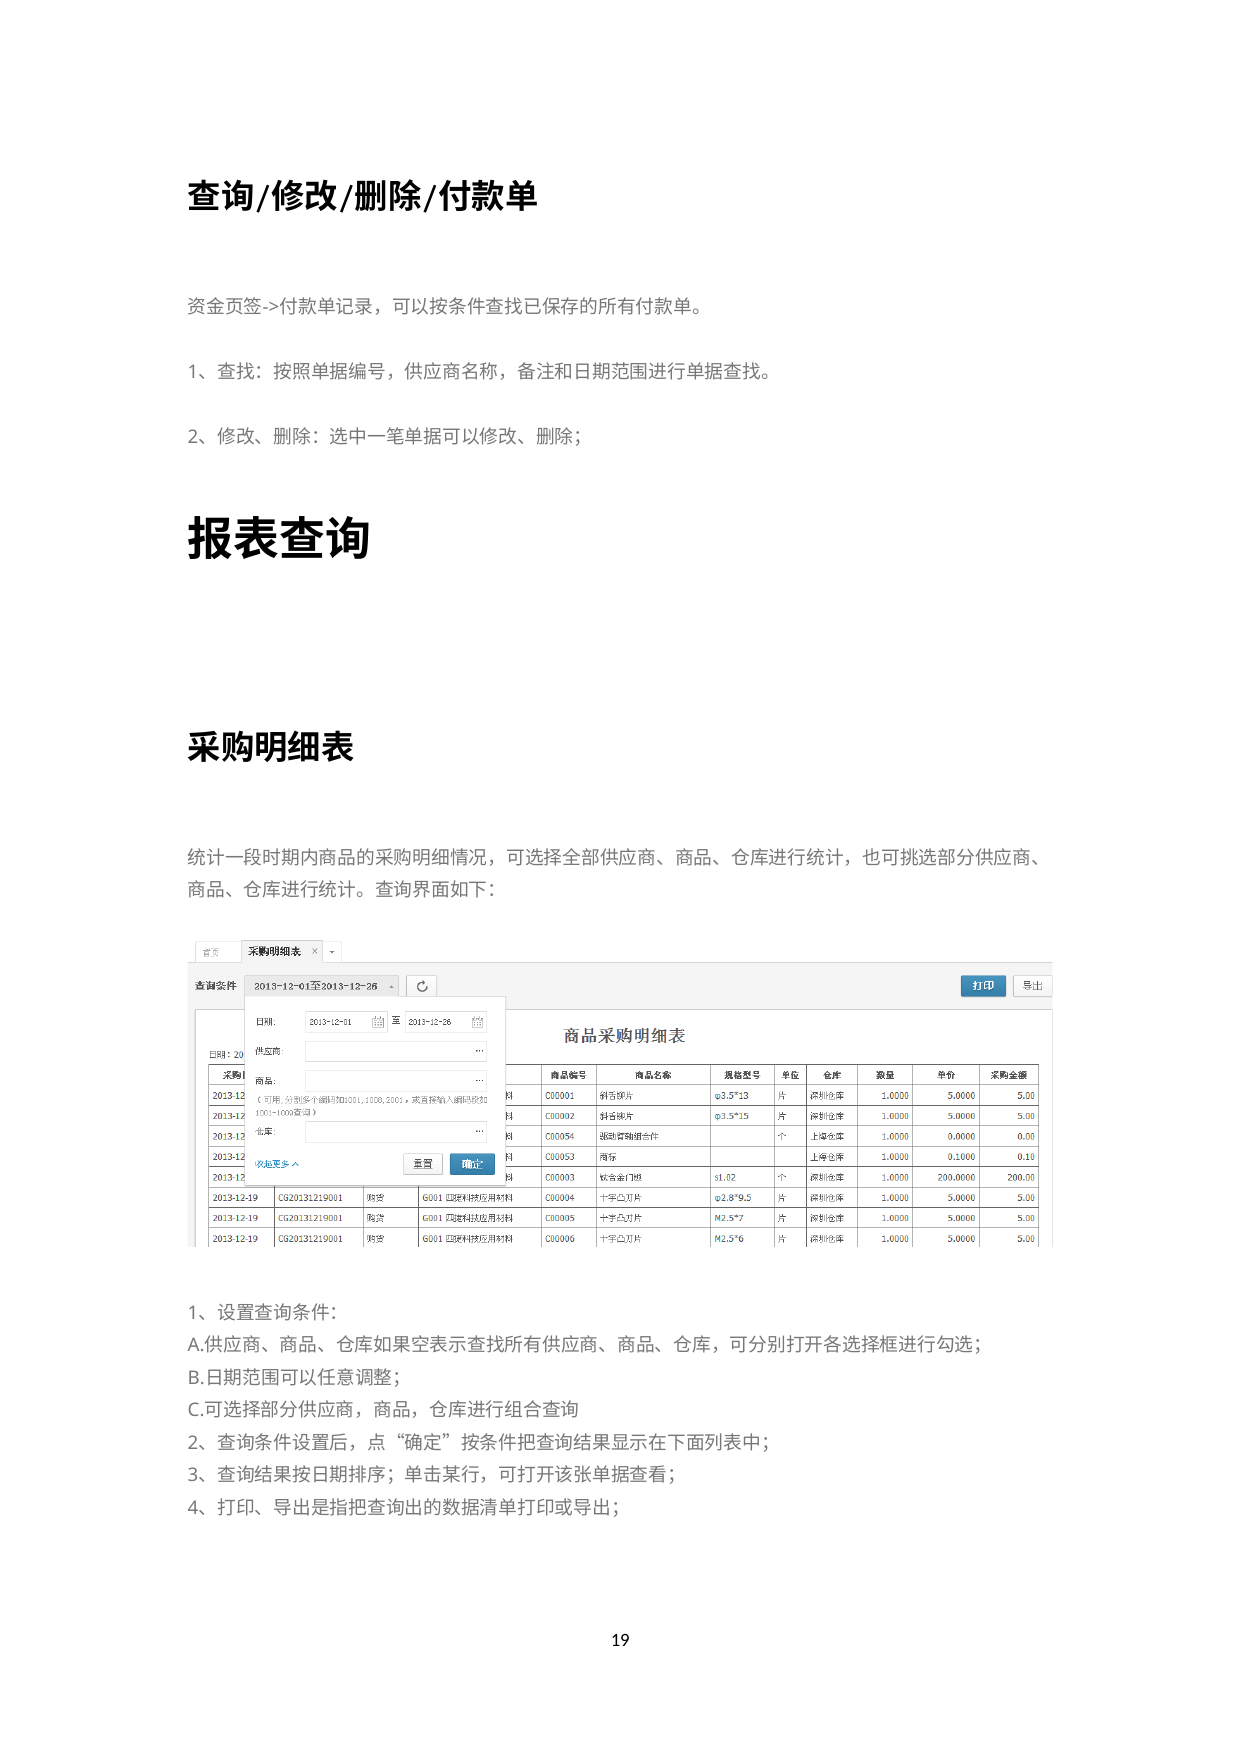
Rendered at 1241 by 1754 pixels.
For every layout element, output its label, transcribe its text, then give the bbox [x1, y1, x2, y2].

text 资金页签->付款单记录，可以按条件查找已保存的所有付款单。 [187, 289, 1053, 322]
text B.日期范围可以任意调整； [187, 1360, 1053, 1392]
text 2、查询条件设置后，点“确定”按条件把查询结果显示在下面列表中； [187, 1425, 1053, 1457]
text C.可选择部分供应商，商品，仓库进行组合查询 [187, 1392, 1053, 1425]
text 1、查找：按照单据编号，供应商名称，备注和日期范围进行单据查找。 [187, 354, 1053, 419]
text 统计一段时期内商品的采购明细情况，可选择全部供应商、商品、仓库进行统计，也可挑选部分供应商、商品、仓库进行统计。查询界面如下： [187, 840, 1053, 905]
text 4、打印、导出是指把查询出的数据清单打印或导出； [187, 1490, 1053, 1522]
subtitle 查询/修改/删除/付款单 [187, 162, 1053, 227]
text 1、设置查询条件： [187, 1295, 1053, 1327]
subtitle 报表查询 [187, 487, 1053, 584]
text 3、查询结果按日期排序；单击某行，可打开该张单据查看； [187, 1457, 1053, 1490]
subtitle 采购明细表 [187, 712, 1053, 777]
text 2、修改、删除：选中一笔单据可以修改、删除； [187, 419, 1053, 452]
picture [187, 937, 1053, 1247]
text A.供应商、商品、仓库如果空表示查找所有供应商、商品、仓库，可分别打开各选择框进行勾选； [187, 1327, 1053, 1360]
